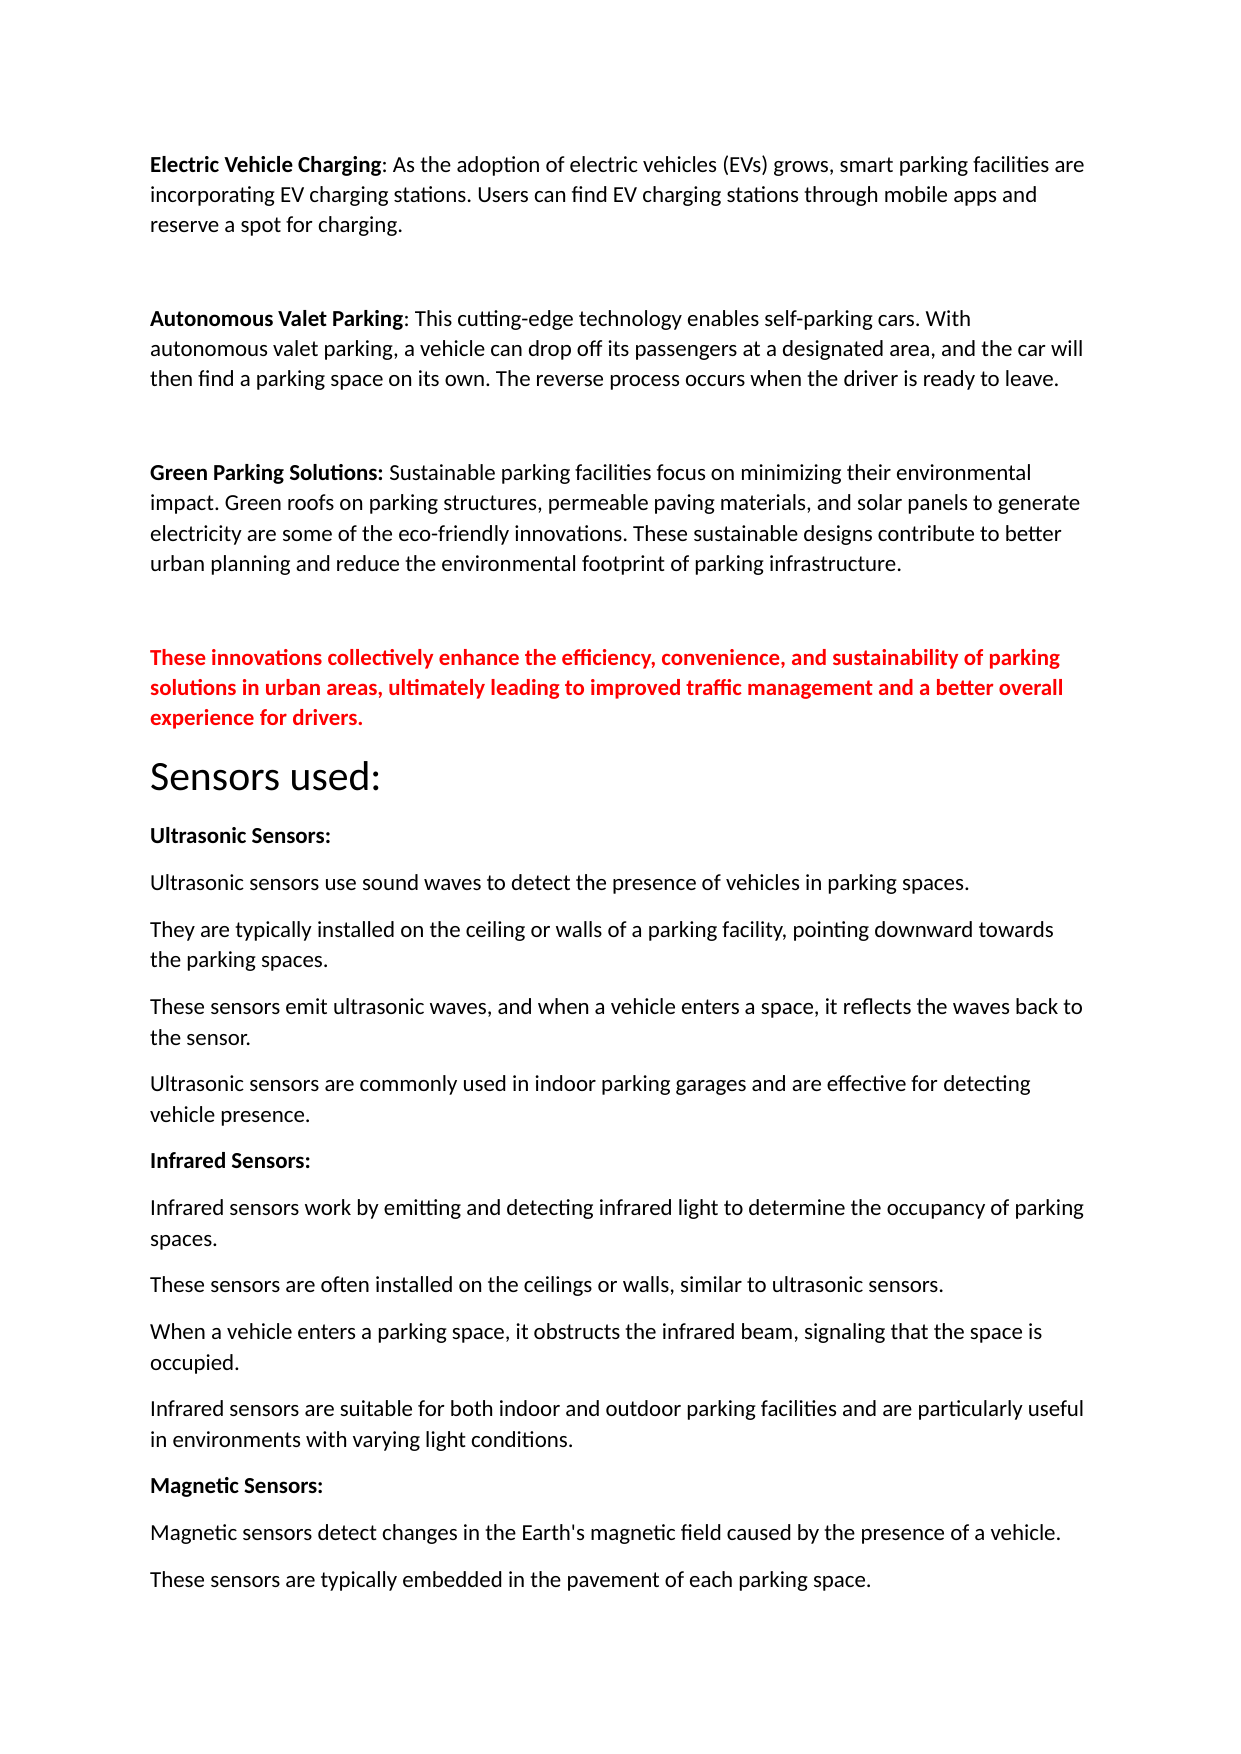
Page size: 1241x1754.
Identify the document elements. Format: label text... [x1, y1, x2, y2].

text Infrared sensors work by emitting and detecting infrared light to determine the occupancy of parking spaces. [150, 1193, 1090, 1252]
text Electric Vehicle Charging: As the adoption of electric vehicles (EVs) grows, smart parking facilities are incorporating EV charging stations. Users can find EV charging stations through mobile apps and reserve a spot for charging. [150, 150, 1090, 238]
text Magnetic Sensors: [150, 1472, 1090, 1499]
text Infrared Sensors: [150, 1147, 1090, 1174]
text These innovations collectively enhance the efficiency, convenience, and sustainability of parking solutions in urban areas, ultimately leading to improved traffic management and a better overall experience for drivers. [150, 643, 1090, 731]
text Infrared sensors are suitable for both indoor and outdoor parking facilities and are particularly useful in environments with varying light conditions. [150, 1394, 1090, 1453]
text These sensors are often installed on the ceilings or walls, similar to ultrasonic sensors. [150, 1271, 1090, 1298]
text Ultrasonic sensors use sound waves to detect the presence of vehicles in parking spaces. [150, 868, 1090, 896]
text These sensors are typically embedded in the pavement of each parking space. [150, 1565, 1090, 1593]
text They are typically installed on the ceiling or walls of a parking facility, pointing downward towards the parking spaces. [150, 915, 1090, 973]
text Sensors used: [150, 750, 1090, 801]
text Autonomous Valet Parking: This cutting-edge technology enables self-parking cars. With autonomous valet parking, a vehicle can drop off its passengers at a designated area, and the car will then find a parking space on its own. The reverse process occurs when the driver is ready to leave. [150, 304, 1090, 393]
text Ultrasonic sensors are commonly used in indoor parking garages and are effective for detecting vehicle presence. [150, 1069, 1090, 1128]
text Green Parking Solutions: Sustainable parking facilities focus on minimizing their environmental impact. Green roofs on parking structures, permeable paving materials, and solar panels to generate electricity are some of the eco-friendly innovations. These sustainable designs contribute to better urban planning and reduce the environmental footprint of parking infrastructure. [150, 458, 1090, 577]
text Ultrasonic Sensors: [150, 822, 1090, 849]
text Magnetic sensors detect changes in the Earth's magnetic field caused by the presence of a vehicle. [150, 1518, 1090, 1546]
text These sensors emit ultrasonic waves, and when a vehicle enters a space, it reflects the waves back to the sensor. [150, 992, 1090, 1051]
text When a vehicle enters a parking space, it obstructs the infrared beam, signaling that the space is occupied. [150, 1317, 1090, 1376]
